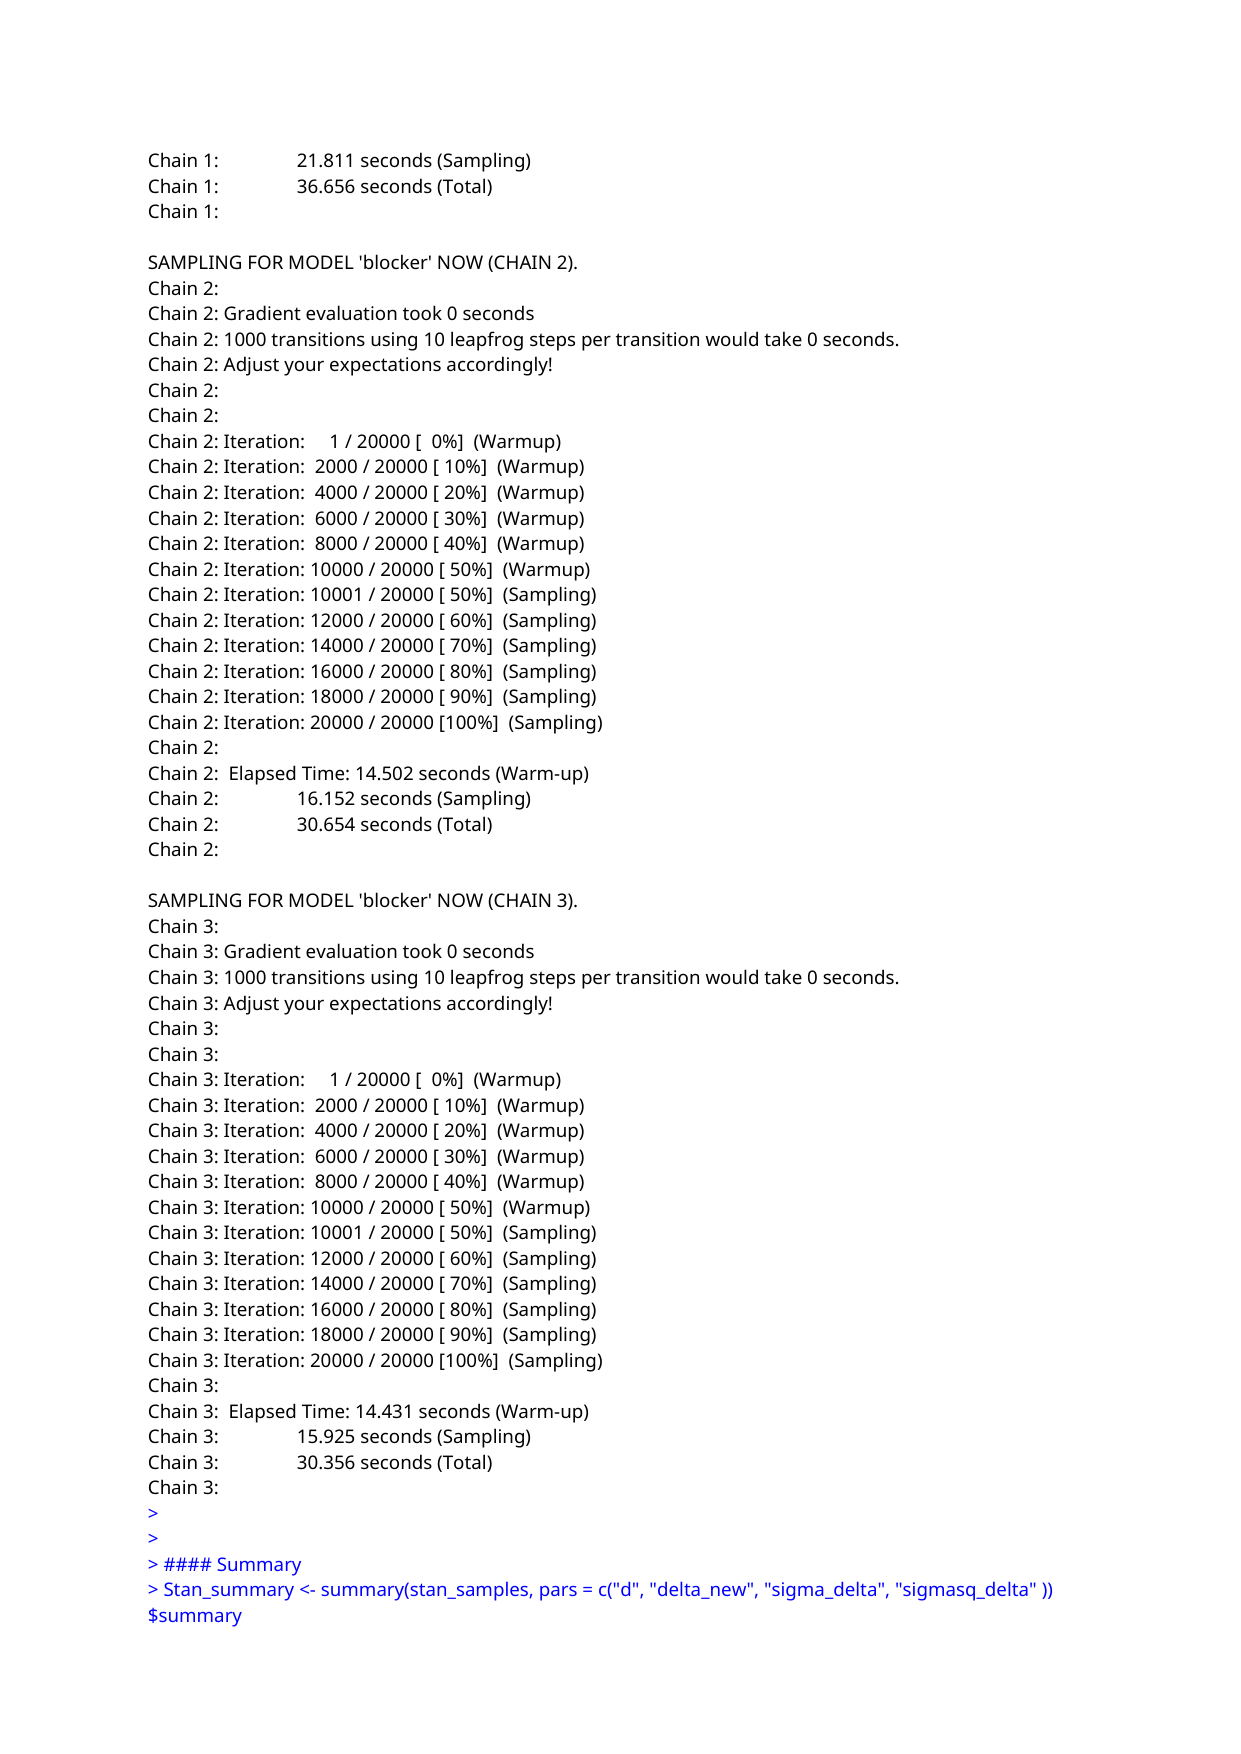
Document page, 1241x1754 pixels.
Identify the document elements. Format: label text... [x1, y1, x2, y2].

text Chain 2: [148, 377, 1093, 403]
text Chain 1: 36.656 seconds (Total) [148, 173, 1093, 199]
text Chain 3: [148, 1475, 1093, 1500]
text Chain 3: [148, 1041, 1093, 1066]
text Chain 2: Iteration: 20000 / 20000 [100%] (Sampling) [148, 709, 1093, 734]
text Chain 2: Iteration: 18000 / 20000 [ 90%] (Sampling) [148, 683, 1093, 709]
text > [148, 1500, 1093, 1526]
text Chain 3: Iteration: 10001 / 20000 [ 50%] (Sampling) [148, 1219, 1093, 1245]
text Chain 2: [148, 403, 1093, 428]
text Chain 3: Gradient evaluation took 0 seconds [148, 939, 1093, 964]
text Chain 2: Iteration: 8000 / 20000 [ 40%] (Warmup) [148, 530, 1093, 556]
text Chain 3: Iteration: 8000 / 20000 [ 40%] (Warmup) [148, 1168, 1093, 1194]
text Chain 2: Iteration: 16000 / 20000 [ 80%] (Sampling) [148, 658, 1093, 683]
text Chain 3: Iteration: 12000 / 20000 [ 60%] (Sampling) [148, 1245, 1093, 1271]
text Chain 3: Iteration: 4000 / 20000 [ 20%] (Warmup) [148, 1117, 1093, 1143]
text > Stan_summary <- summary(stan_samples, pars = c("d", "delta_new", "sigma_delta", "sigmasq_delta" ))$summary [148, 1577, 1093, 1628]
text Chain 2: Iteration: 10001 / 20000 [ 50%] (Sampling) [148, 581, 1093, 607]
text Chain 2: Gradient evaluation took 0 seconds [148, 301, 1093, 326]
text Chain 3: Adjust your expectations accordingly! [148, 990, 1093, 1015]
text Chain 2: Elapsed Time: 14.502 seconds (Warm-up) [148, 760, 1093, 786]
text Chain 2: Iteration: 14000 / 20000 [ 70%] (Sampling) [148, 632, 1093, 658]
text Chain 3: Iteration: 18000 / 20000 [ 90%] (Sampling) [148, 1322, 1093, 1347]
text Chain 2: Adjust your expectations accordingly! [148, 352, 1093, 377]
text Chain 3: [148, 1015, 1093, 1041]
text Chain 3: Iteration: 1 / 20000 [ 0%] (Warmup) [148, 1066, 1093, 1092]
text Chain 2: Iteration: 12000 / 20000 [ 60%] (Sampling) [148, 607, 1093, 632]
text Chain 3: Elapsed Time: 14.431 seconds (Warm-up) [148, 1398, 1093, 1424]
text Chain 3: Iteration: 2000 / 20000 [ 10%] (Warmup) [148, 1092, 1093, 1117]
text Chain 2: Iteration: 1 / 20000 [ 0%] (Warmup) [148, 428, 1093, 454]
text Chain 3: 15.925 seconds (Sampling) [148, 1424, 1093, 1449]
text Chain 2: 16.152 seconds (Sampling) [148, 786, 1093, 811]
text Chain 2: Iteration: 2000 / 20000 [ 10%] (Warmup) [148, 454, 1093, 479]
text Chain 3: 1000 transitions using 10 leapfrog steps per transition would take 0 seconds. [148, 964, 1093, 990]
text Chain 3: Iteration: 6000 / 20000 [ 30%] (Warmup) [148, 1143, 1093, 1168]
text Chain 3: Iteration: 16000 / 20000 [ 80%] (Sampling) [148, 1296, 1093, 1322]
text SAMPLING FOR MODEL 'blocker' NOW (CHAIN 2). [148, 250, 1093, 275]
text Chain 3: [148, 1373, 1093, 1398]
text Chain 2: Iteration: 4000 / 20000 [ 20%] (Warmup) [148, 479, 1093, 505]
text Chain 3: Iteration: 20000 / 20000 [100%] (Sampling) [148, 1347, 1093, 1373]
text Chain 1: [148, 199, 1093, 224]
text Chain 2: 1000 transitions using 10 leapfrog steps per transition would take 0 seconds. [148, 326, 1093, 352]
text Chain 2: Iteration: 10000 / 20000 [ 50%] (Warmup) [148, 556, 1093, 581]
text SAMPLING FOR MODEL 'blocker' NOW (CHAIN 3). [148, 888, 1093, 913]
text Chain 3: 30.356 seconds (Total) [148, 1449, 1093, 1475]
text Chain 2: 30.654 seconds (Total) [148, 811, 1093, 837]
text Chain 2: [148, 734, 1093, 760]
text Chain 2: Iteration: 6000 / 20000 [ 30%] (Warmup) [148, 505, 1093, 530]
text Chain 2: [148, 837, 1093, 862]
text Chain 3: [148, 913, 1093, 939]
text Chain 2: [148, 275, 1093, 301]
text Chain 3: Iteration: 14000 / 20000 [ 70%] (Sampling) [148, 1271, 1093, 1296]
text > [148, 1526, 1093, 1551]
text Chain 1: 21.811 seconds (Sampling) [148, 148, 1093, 173]
text Chain 3: Iteration: 10000 / 20000 [ 50%] (Warmup) [148, 1194, 1093, 1219]
text > #### Summary [148, 1551, 1093, 1577]
